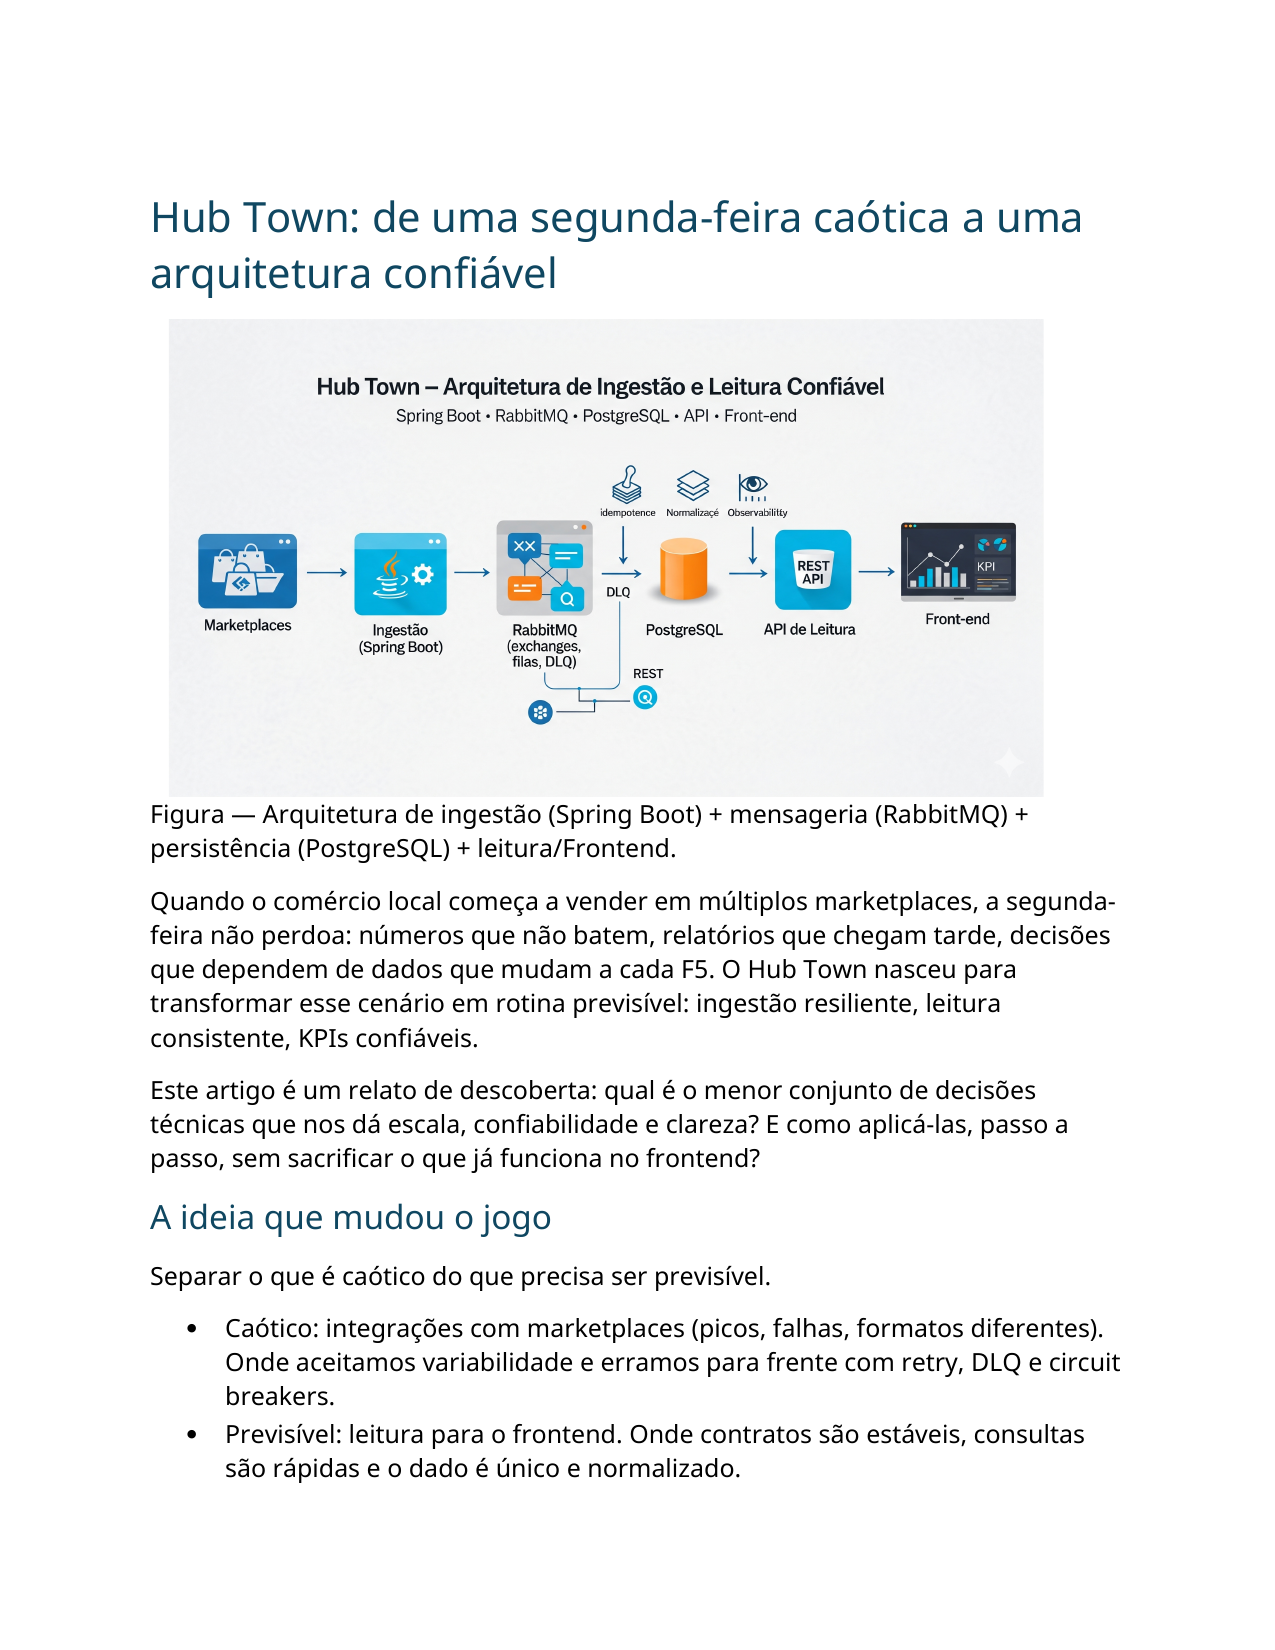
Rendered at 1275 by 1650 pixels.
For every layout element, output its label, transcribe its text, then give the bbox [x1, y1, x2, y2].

picture [168, 319, 1044, 797]
subtitle A ideia que mudou o jogo [150, 1194, 1125, 1239]
list Previsível: leitura para o frontend. Onde contratos são estáveis, consultas são rápidas e o dado é único e normalizado. [187, 1417, 1125, 1485]
text Este artigo é um relato de descoberta: qual é o menor conjunto de decisões técnicas que nos dá escala, confiabilidade e clareza? E como aplicá-las, passo a passo, sem sacrificar o que já funciona no frontend? [150, 1073, 1125, 1175]
list Caótico: integrações com marketplaces (picos, falhas, formatos diferentes). Onde aceitamos variabilidade e erramos para frente com retry, DLQ e circuit breakers. [187, 1311, 1125, 1413]
text Separar o que é caótico do que precisa ser previsível. [150, 1258, 1125, 1292]
text Quando o comércio local começa a vender em múltiplos marketplaces, a segunda-feira não perdoa: números que não batem, relatórios que chegam tarde, decisões que dependem de dados que mudam a cada F5. O Hub Town nasceu para transformar esse cenário em rotina previsível: ingestão resiliente, leitura consistente, KPIs confiáveis. [150, 884, 1125, 1054]
subtitle Hub Town: de uma segunda-feira caótica a uma arquitetura confiável [150, 187, 1125, 301]
